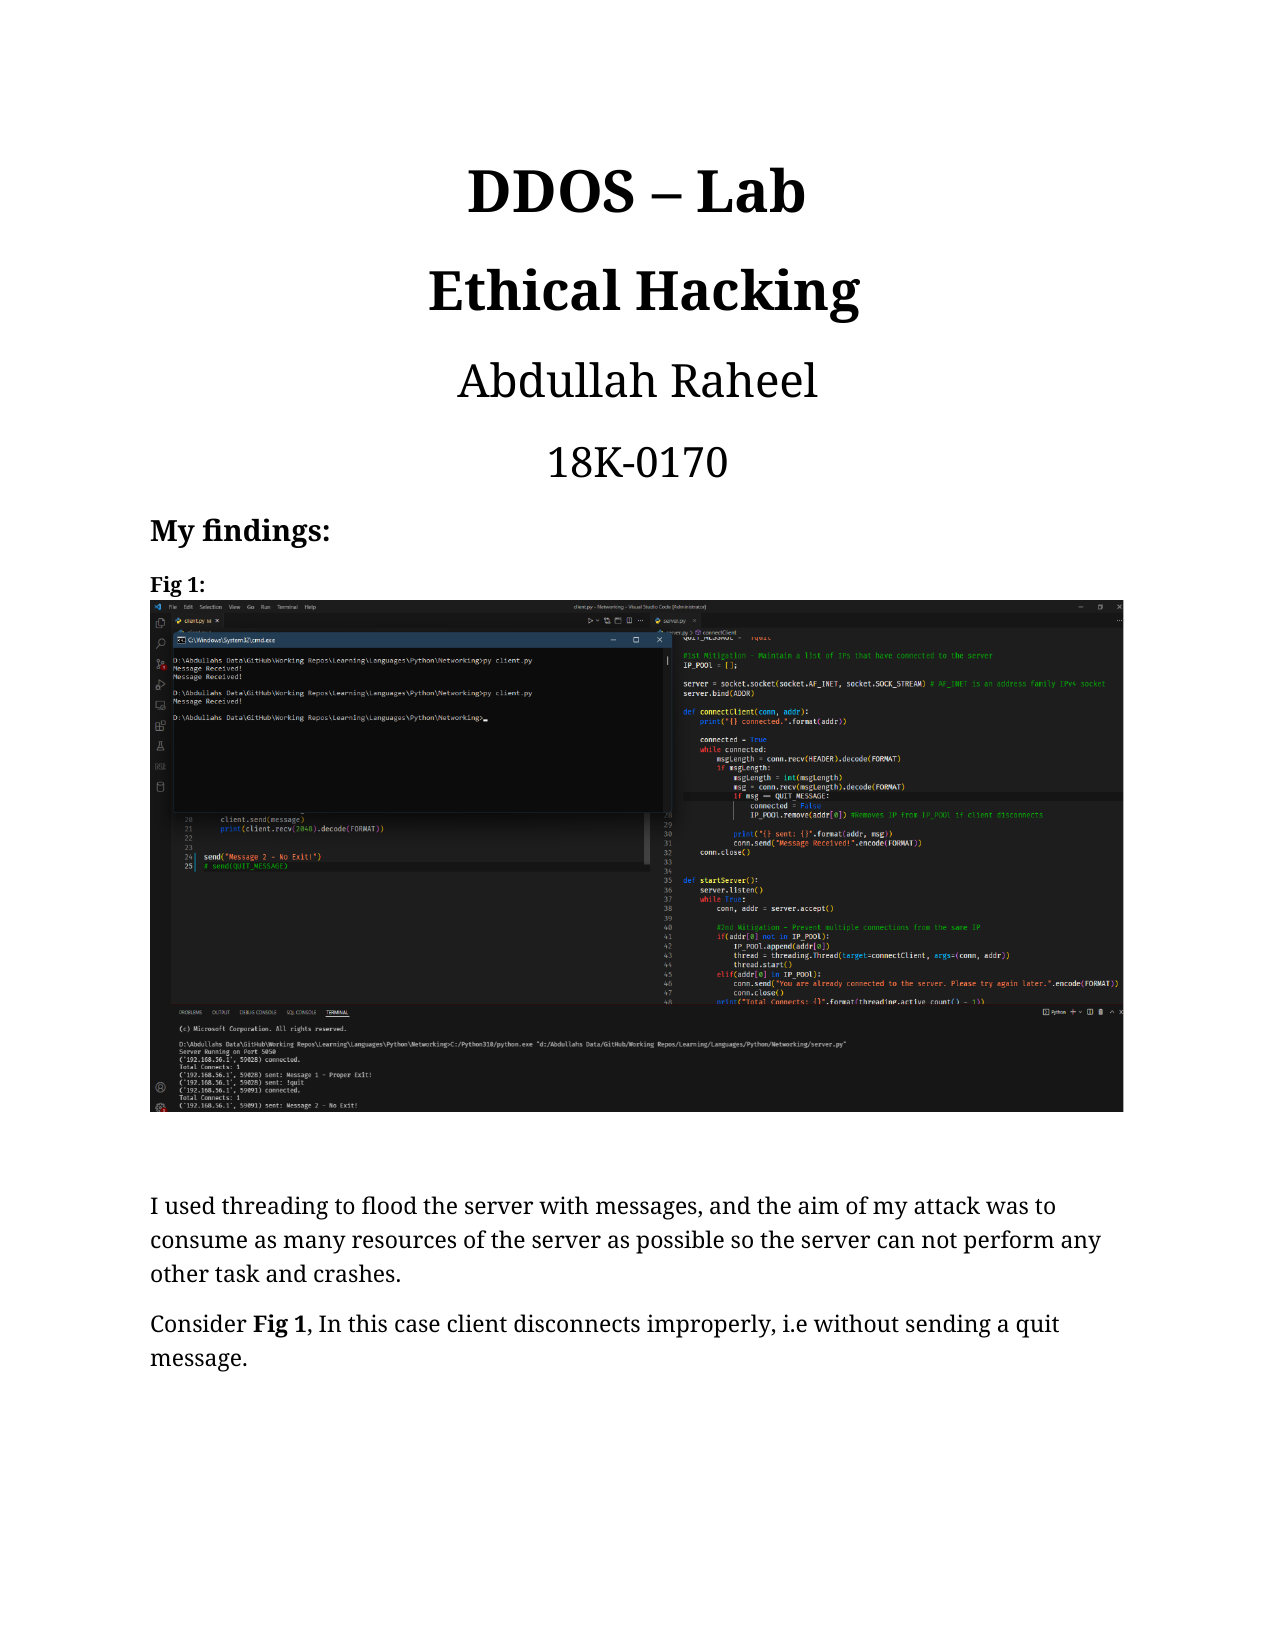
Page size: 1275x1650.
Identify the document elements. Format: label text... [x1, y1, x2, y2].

text Abdullah Raheel [150, 349, 1125, 411]
text DDOS – Lab [150, 150, 1125, 229]
text Ethical Hacking [150, 252, 1125, 326]
text 18K-0170 [150, 433, 1125, 489]
picture [150, 600, 1124, 1112]
text My findings: [150, 511, 1125, 550]
text Consider Fig 1, In this case client disconnects improperly, i.e without sending a quit message. [150, 1308, 1125, 1373]
text I used threading to flood the server with messages, and the aim of my attack was to consume as many resources of the server as possible so the server can not perform any other task and crashes. [150, 1190, 1125, 1289]
